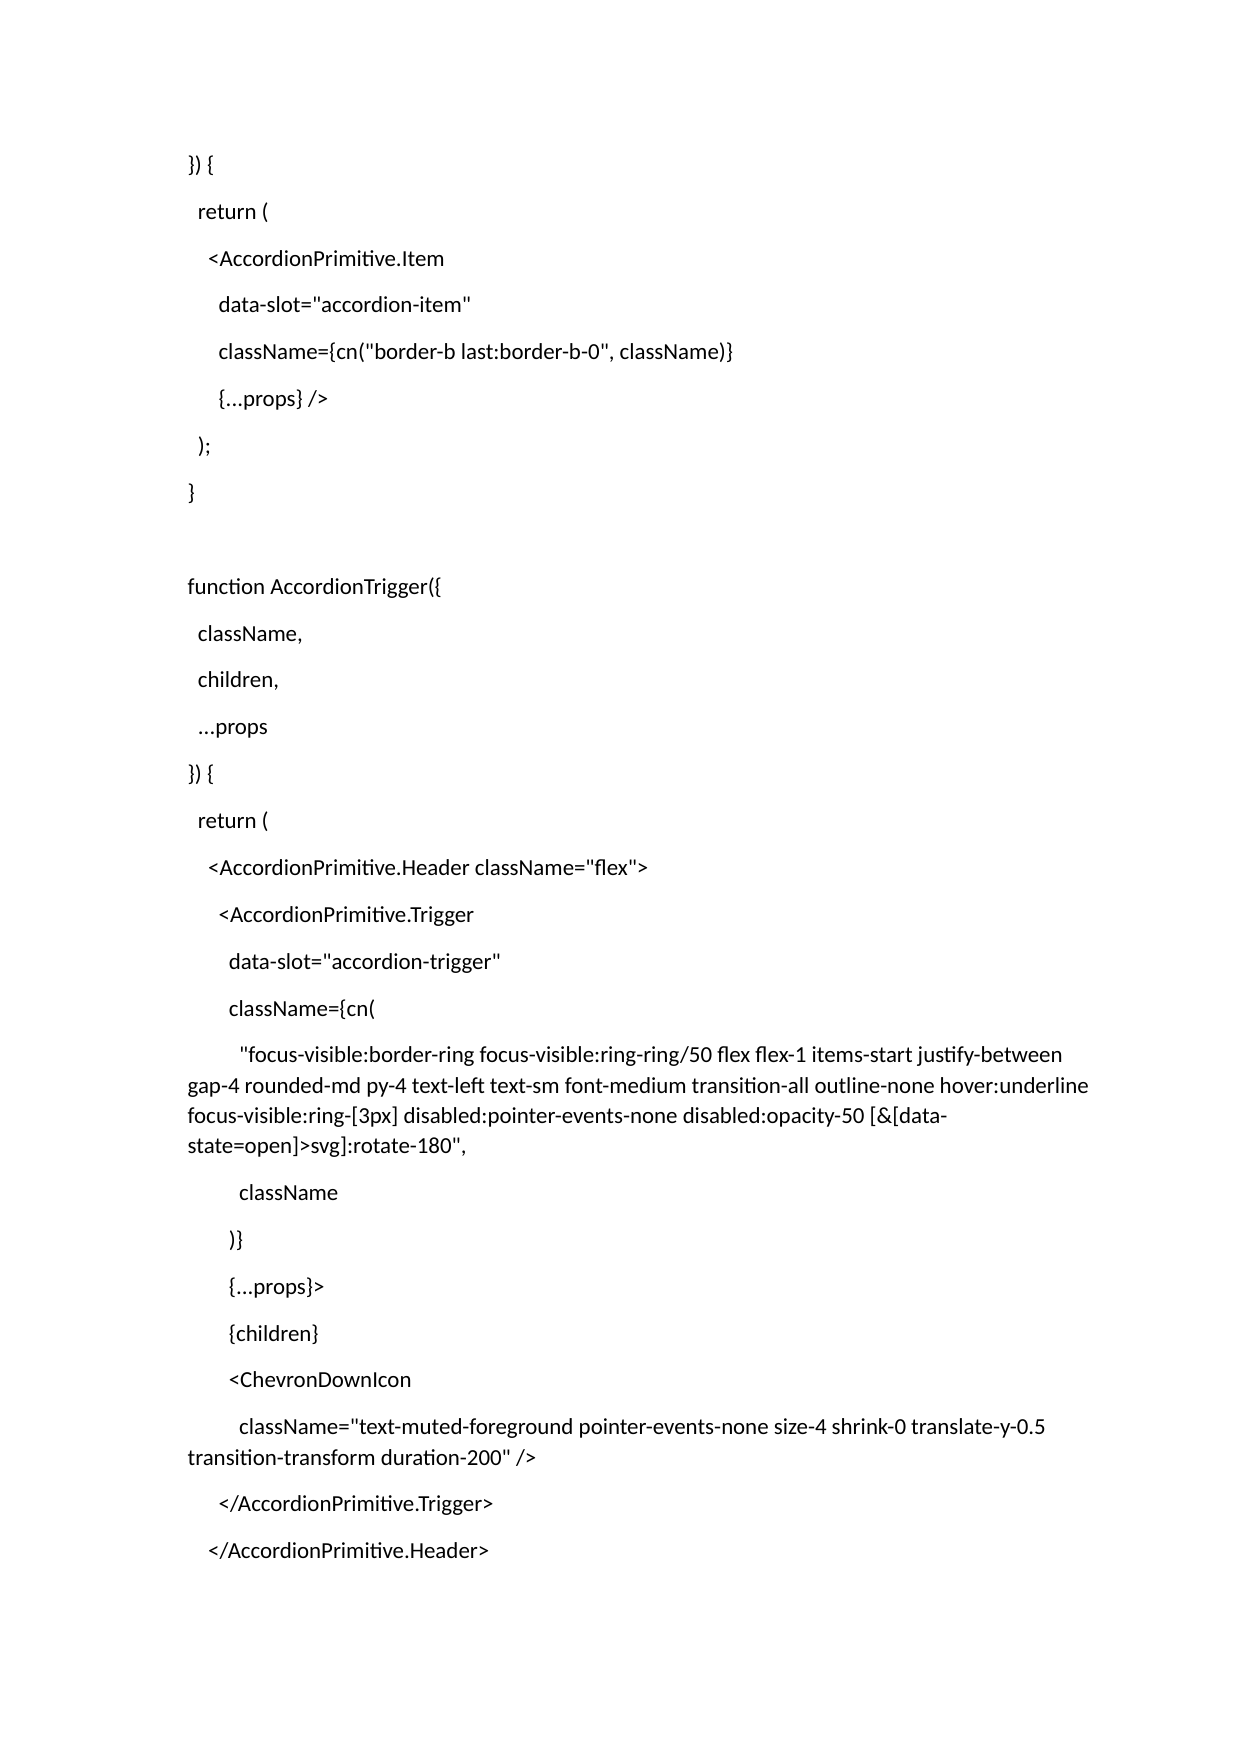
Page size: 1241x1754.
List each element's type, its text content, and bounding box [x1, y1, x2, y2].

text <AccordionPrimitive.Item [187, 244, 1090, 272]
text return ( [187, 197, 1090, 225]
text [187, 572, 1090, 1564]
text }) { [187, 150, 1090, 178]
text data-slot="accordion-item" [187, 291, 1090, 319]
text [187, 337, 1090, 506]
